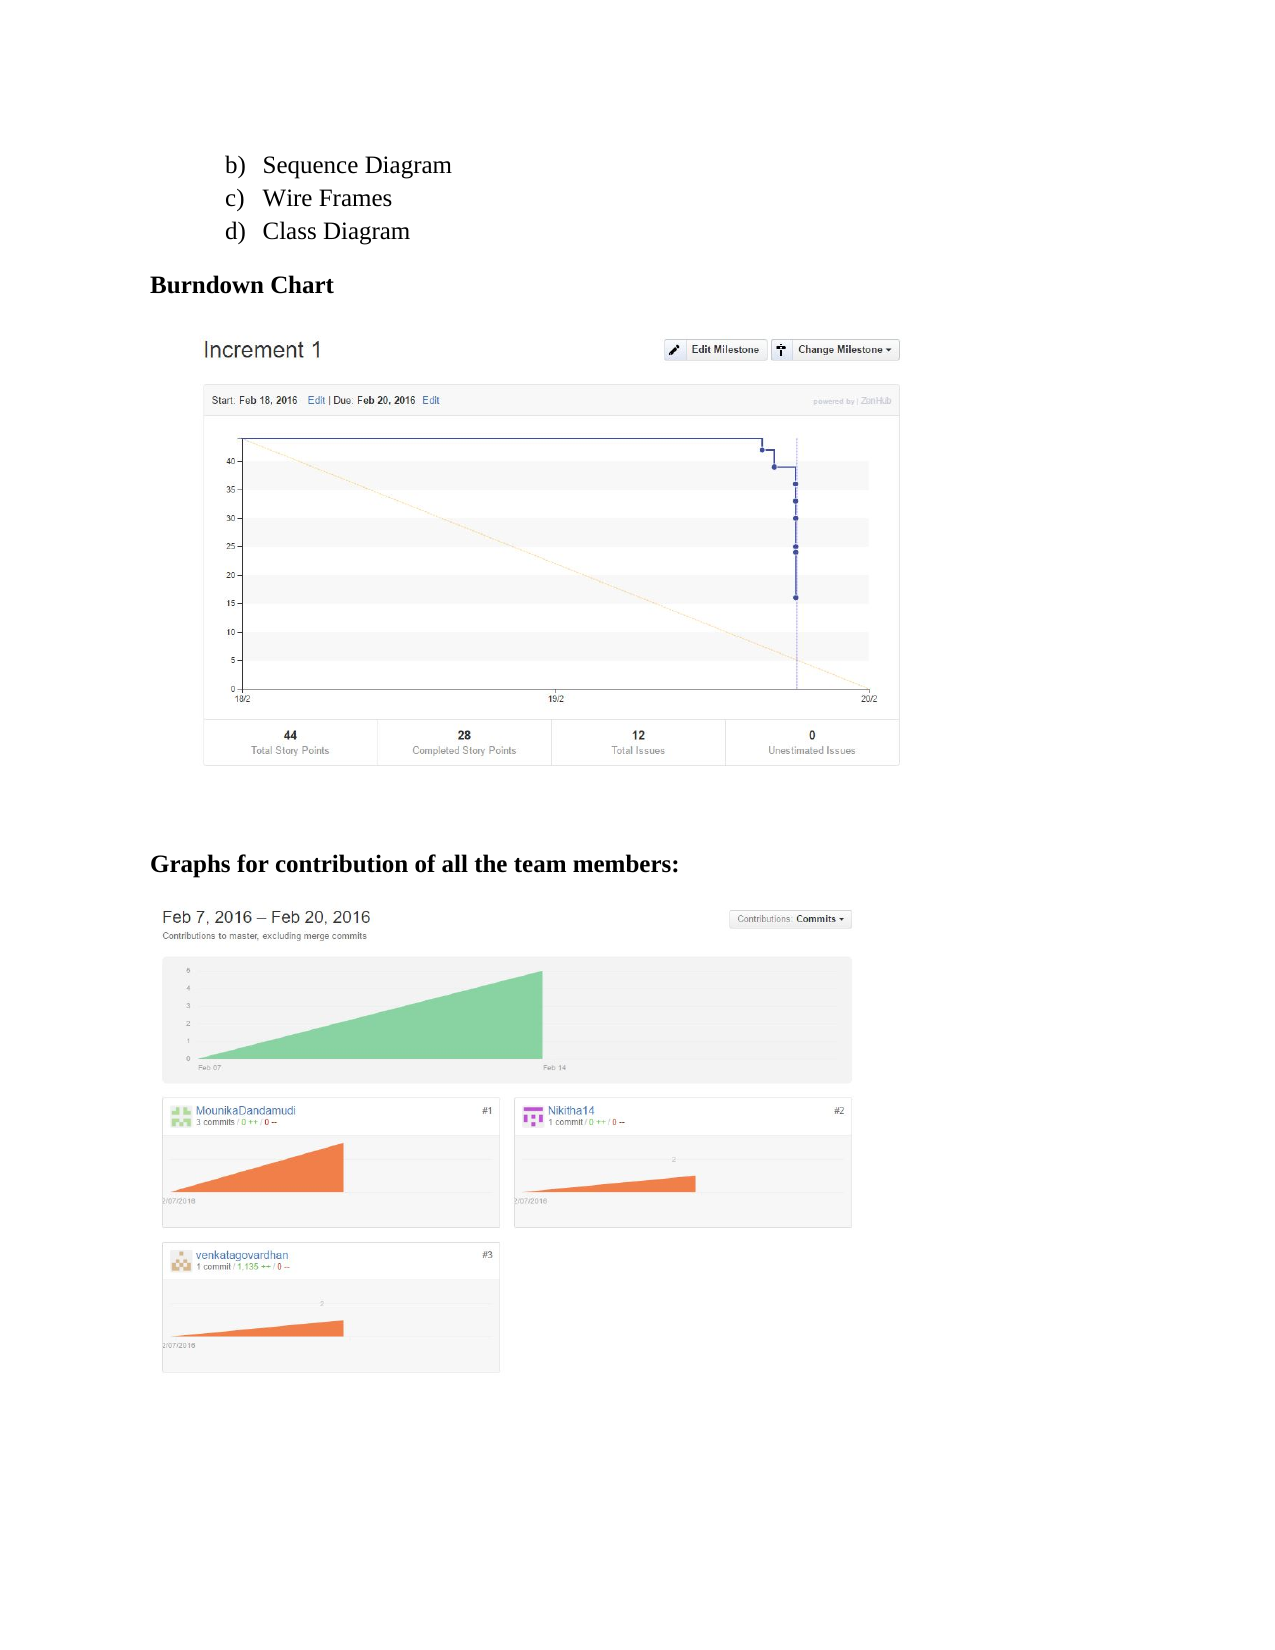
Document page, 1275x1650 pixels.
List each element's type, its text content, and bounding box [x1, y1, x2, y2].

list Class Diagram [225, 216, 1125, 245]
list Wire Frames [225, 183, 1125, 212]
text Graphs for contribution of all the team members: [150, 849, 1125, 877]
picture [175, 323, 926, 771]
list Sequence Diagram [225, 150, 1125, 179]
text Burndown Chart [150, 270, 1125, 299]
picture [150, 902, 901, 1387]
